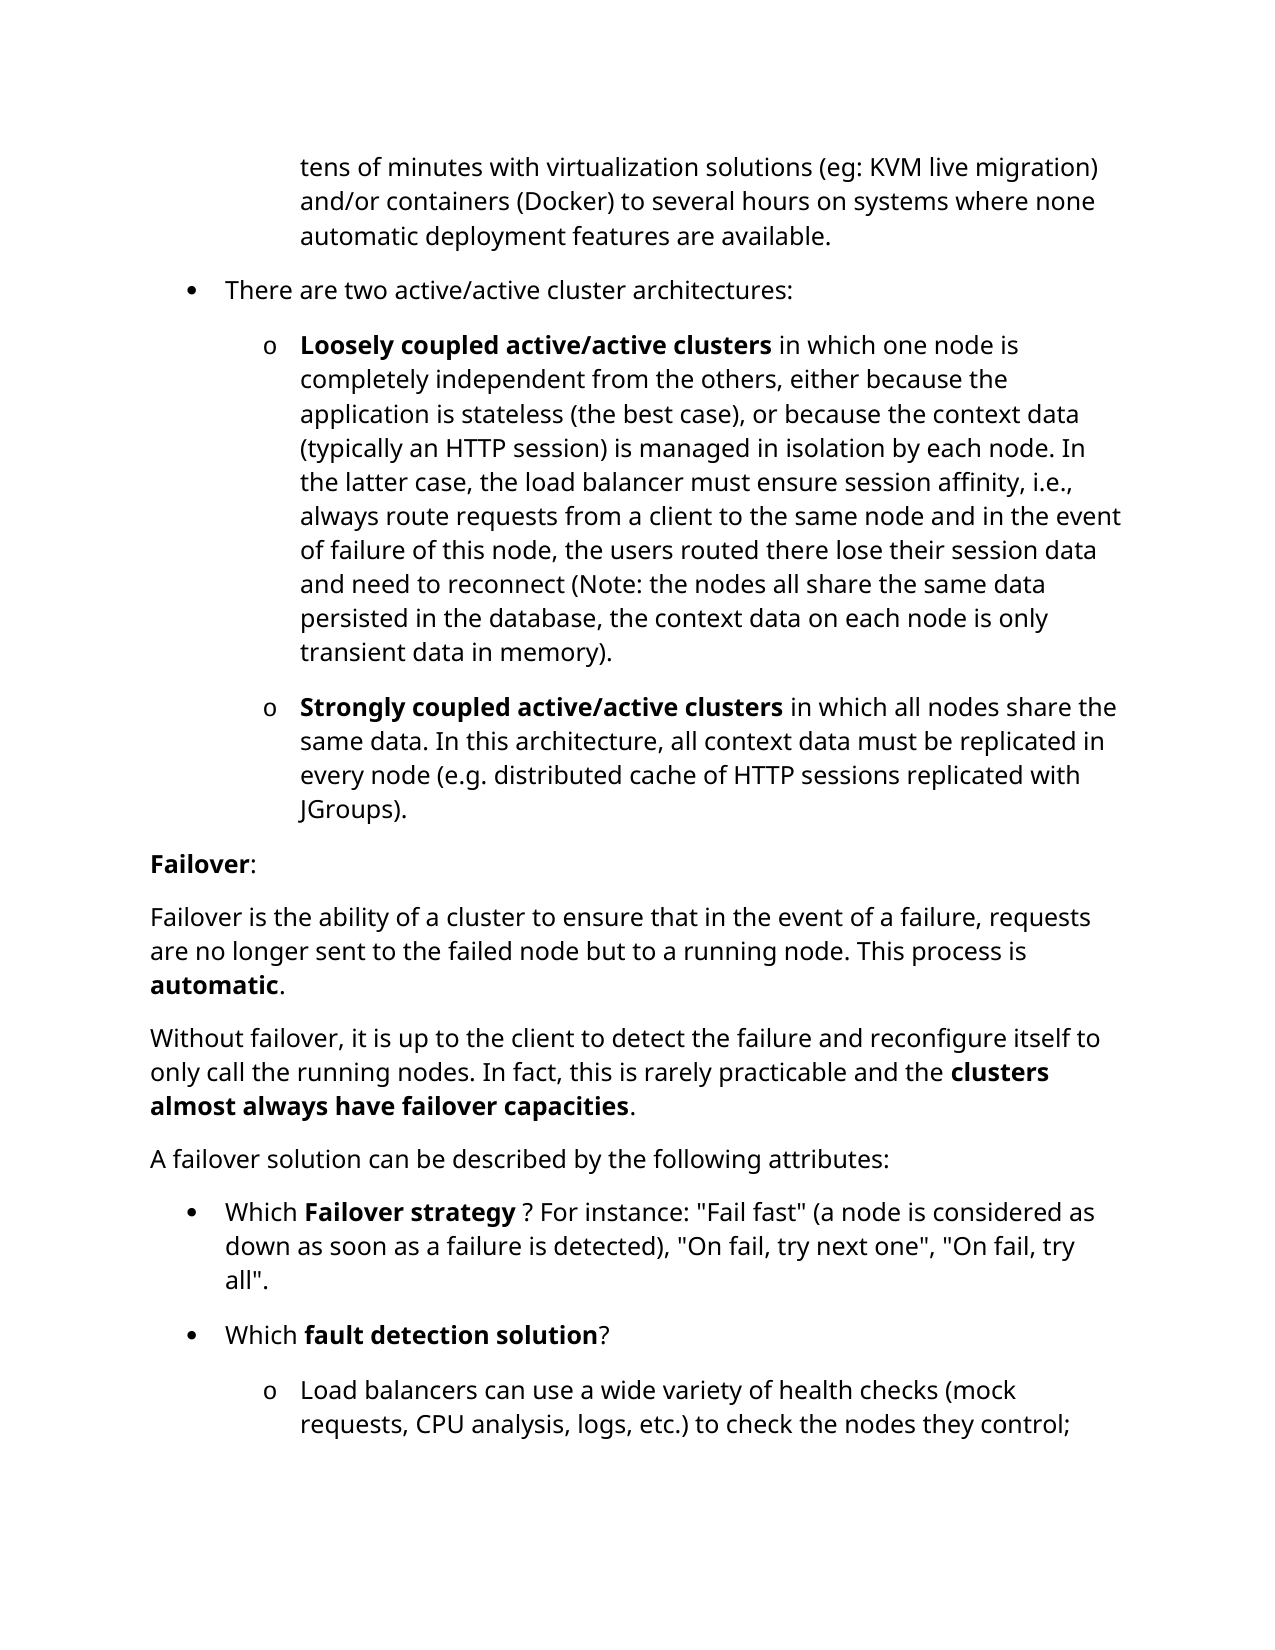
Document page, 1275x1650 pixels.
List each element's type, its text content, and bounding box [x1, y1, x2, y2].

list Which Failover strategy ? For instance: "Fail fast" (a node is considered as down as soon as a failure is detected), "On fail, try next one", "On fail, try all". [187, 1194, 1125, 1297]
text Failover: [150, 847, 1125, 881]
list There are two active/active cluster architectures: [187, 273, 1125, 307]
list Which fault detection solution? [187, 1317, 1125, 1351]
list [262, 150, 1125, 252]
text Without failover, it is up to the client to detect the failure and reconfigure itself to only call the running nodes. In fact, this is rarely practicable and the clusters almost always have failover capacities. [150, 1021, 1125, 1123]
list Load balancers can use a wide variety of health checks (mock requests, CPU analysis, logs, etc.) to check the nodes they control; [262, 1372, 1125, 1441]
text A failover solution can be described by the following attributes: [150, 1142, 1125, 1176]
list Strongly coupled active/active clusters in which all nodes share the same data. In this architecture, all context data must be replicated in every node (e.g. distributed cache of HTTP sessions replicated with JGroups). [262, 689, 1125, 826]
list Loosely coupled active/active clusters in which one node is completely independent from the others, either because the application is stateless (the best case), or because the context data (typically an HTTP session) is managed in isolation by each node. In the latter case, the load balancer must ensure session affinity, i.e., always route requests from a client to the same node and in the event of failure of this node, the users routed there lose their session data and need to reconnect (Note: the nodes all share the same data persisted in the database, the context data on each node is only transient data in memory). [262, 328, 1125, 669]
text Failover is the ability of a cluster to ensure that in the event of a failure, requests are no longer sent to the failed node but to a running node. This process is automatic. [150, 900, 1125, 1002]
